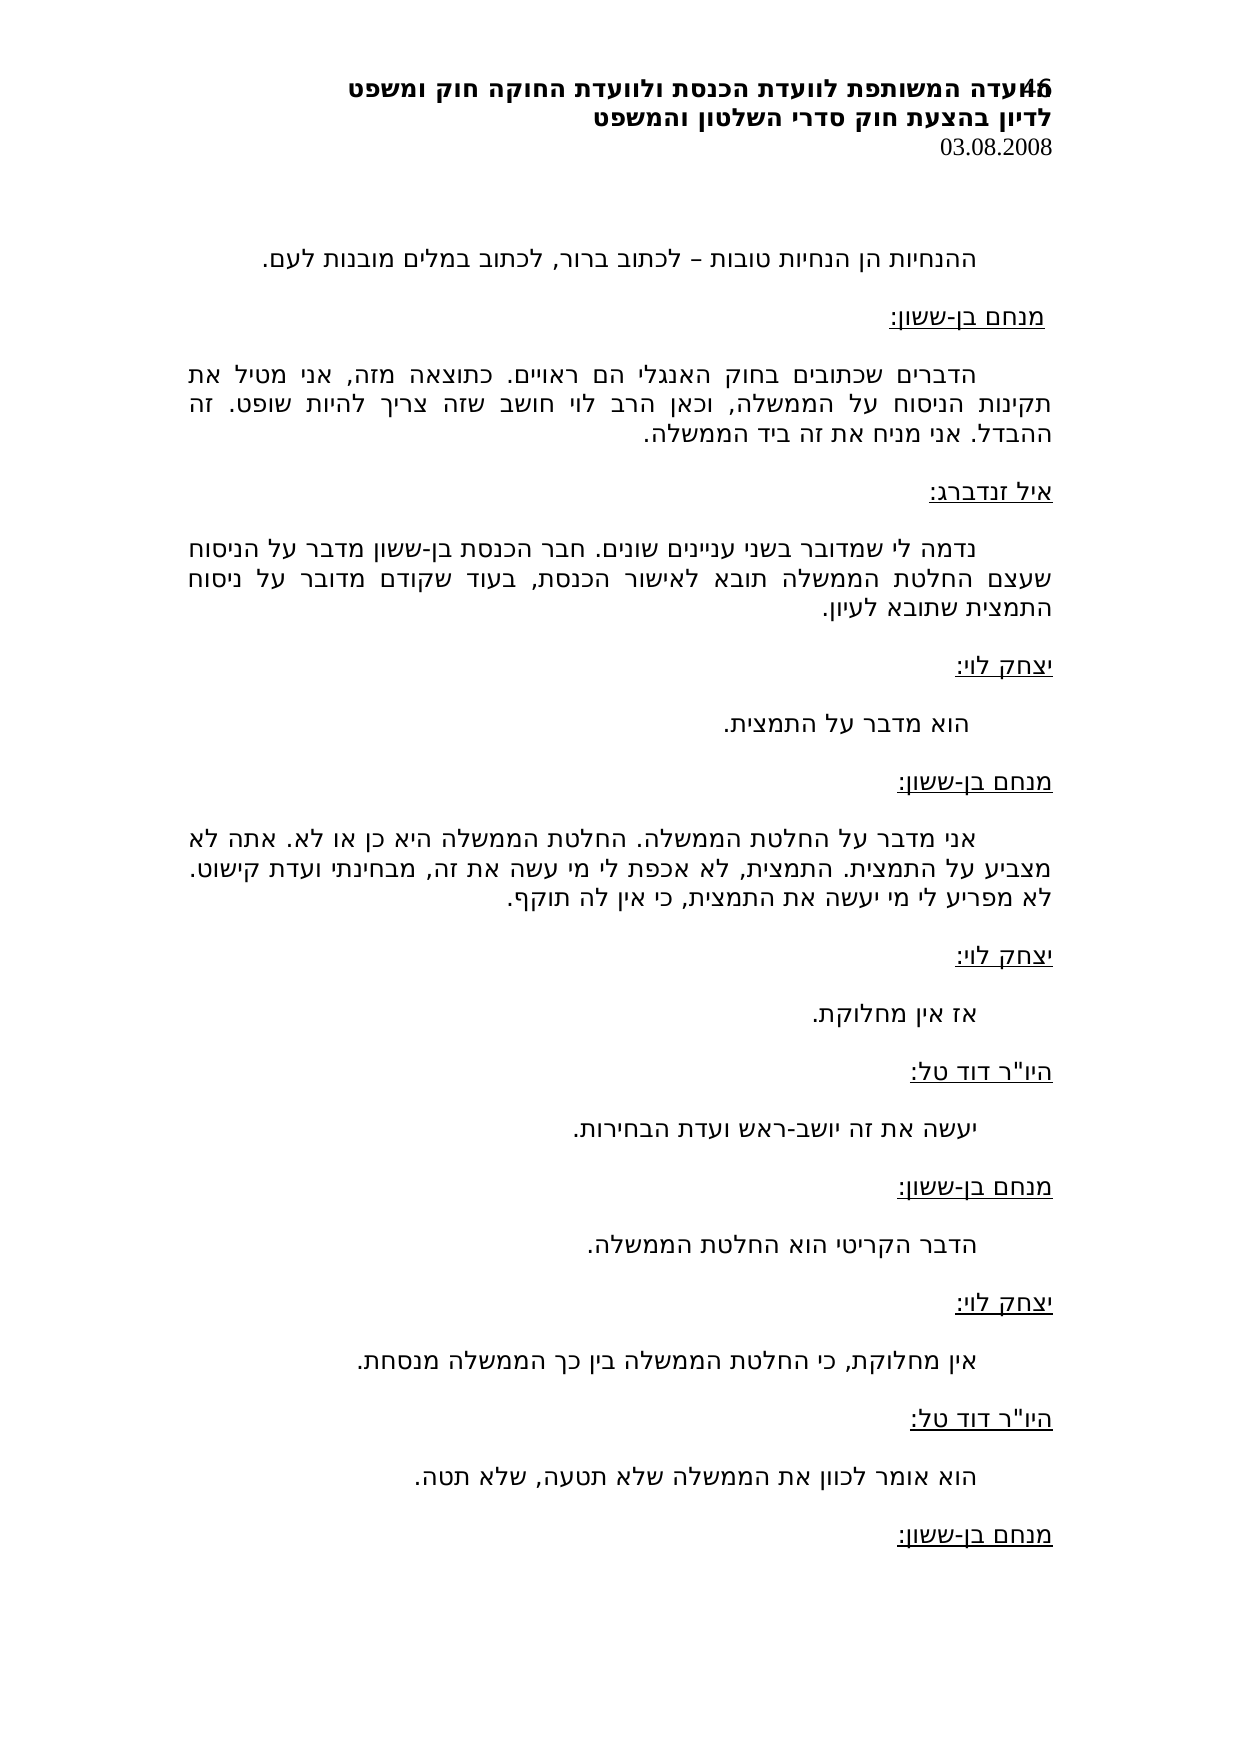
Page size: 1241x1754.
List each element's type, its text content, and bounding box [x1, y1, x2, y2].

text היו"ר דוד טל: [187, 1057, 1053, 1086]
text מנחם בן-ששון: [187, 1520, 1053, 1549]
text יצחק לוי: [187, 941, 1053, 970]
text אין מחלוקת, כי החלטת הממשלה בין כך הממשלה מנסחת. [187, 1346, 1053, 1376]
text אני מדבר על החלטת הממשלה. החלטת הממשלה היא כן או לא. אתה לא מצביע על התמצית. התמצית, לא אכפת לי מי עשה את זה, מבחינתי ועדת קישוט. לא מפריע לי מי יעשה את התמצית, כי אין לה תוקף. [187, 825, 1053, 912]
text הוא אומר לכוון את הממשלה שלא תטעה, שלא תטה. [187, 1462, 1053, 1491]
text ההנחיות הן הנחיות טובות – לכתוב ברור, לכתוב במלים מובנות לעם. [187, 245, 1053, 274]
text מנחם בן-ששון: [187, 303, 1053, 332]
text הדבר הקריטי הוא החלטת הממשלה. [187, 1231, 1053, 1260]
text יצחק לוי: [187, 651, 1053, 680]
text יצחק לוי: [187, 1288, 1053, 1318]
text איל זנדברג: [187, 477, 1053, 506]
text היו"ר דוד טל: [187, 1404, 1053, 1433]
text מנחם בן-ששון: [187, 1173, 1053, 1202]
text מנחם בן-ששון: [187, 767, 1053, 796]
text הדברים שכתובים בחוק האנגלי הם ראויים. כתוצאה מזה, אני מטיל את תקינות הניסוח על הממשלה, וכאן הרב לוי חושב שזה צריך להיות שופט. זה ההבדל. אני מניח את זה ביד הממשלה. [187, 361, 1053, 448]
text הוא מדבר על התמצית. [187, 709, 1053, 738]
text אז אין מחלוקת. [187, 999, 1053, 1028]
text יעשה את זה יושב-ראש ועדת הבחירות. [187, 1115, 1053, 1144]
text נדמה לי שמדובר בשני עניינים שונים. חבר הכנסת בן-ששון מדבר על הניסוח שעצם החלטת הממשלה תובא לאישור הכנסת, בעוד שקודם מדובר על ניסוח התמצית שתובא לעיון. [187, 535, 1053, 622]
